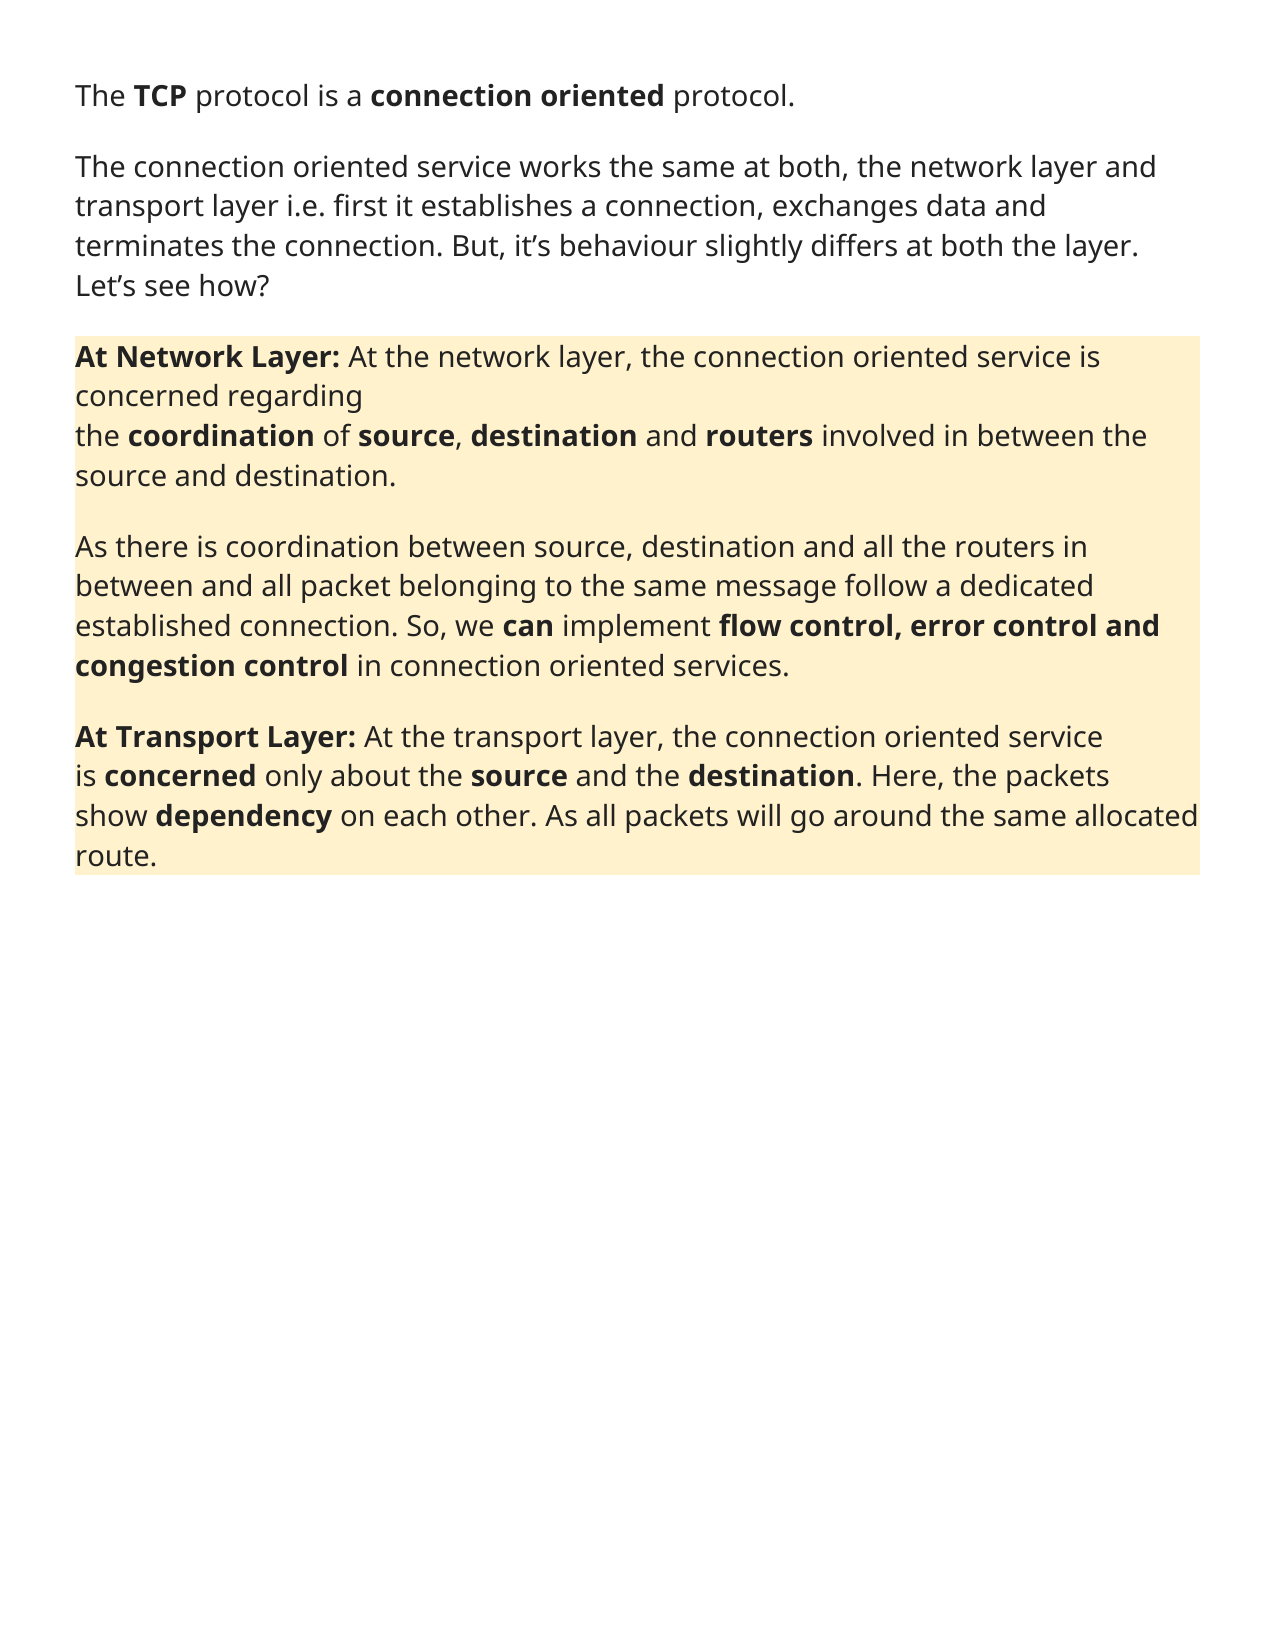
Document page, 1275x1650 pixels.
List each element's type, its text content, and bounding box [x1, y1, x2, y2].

text The connection oriented service works the same at both, the network layer and transport layer i.e. first it establishes a connection, exchanges data and terminates the connection. But, it’s behaviour slightly differs at both the layer. Let’s see how? [75, 146, 1200, 305]
text At Network Layer: At the network layer, the connection oriented service is concerned regarding the coordination of source, destination and routers involved in between the source and destination. [75, 336, 1200, 495]
text At Transport Layer: At the transport layer, the connection oriented service is concerned only about the source and the destination. Here, the packets show dependency on each other. As all packets will go around the same allocated route. [75, 716, 1200, 875]
text As there is coordination between source, destination and all the routers in between and all packet belonging to the same message follow a dedicated established connection. So, we can implement flow control, error control and congestion control in connection oriented services. [75, 526, 1200, 685]
text The TCP protocol is a connection oriented protocol. [75, 75, 1200, 115]
